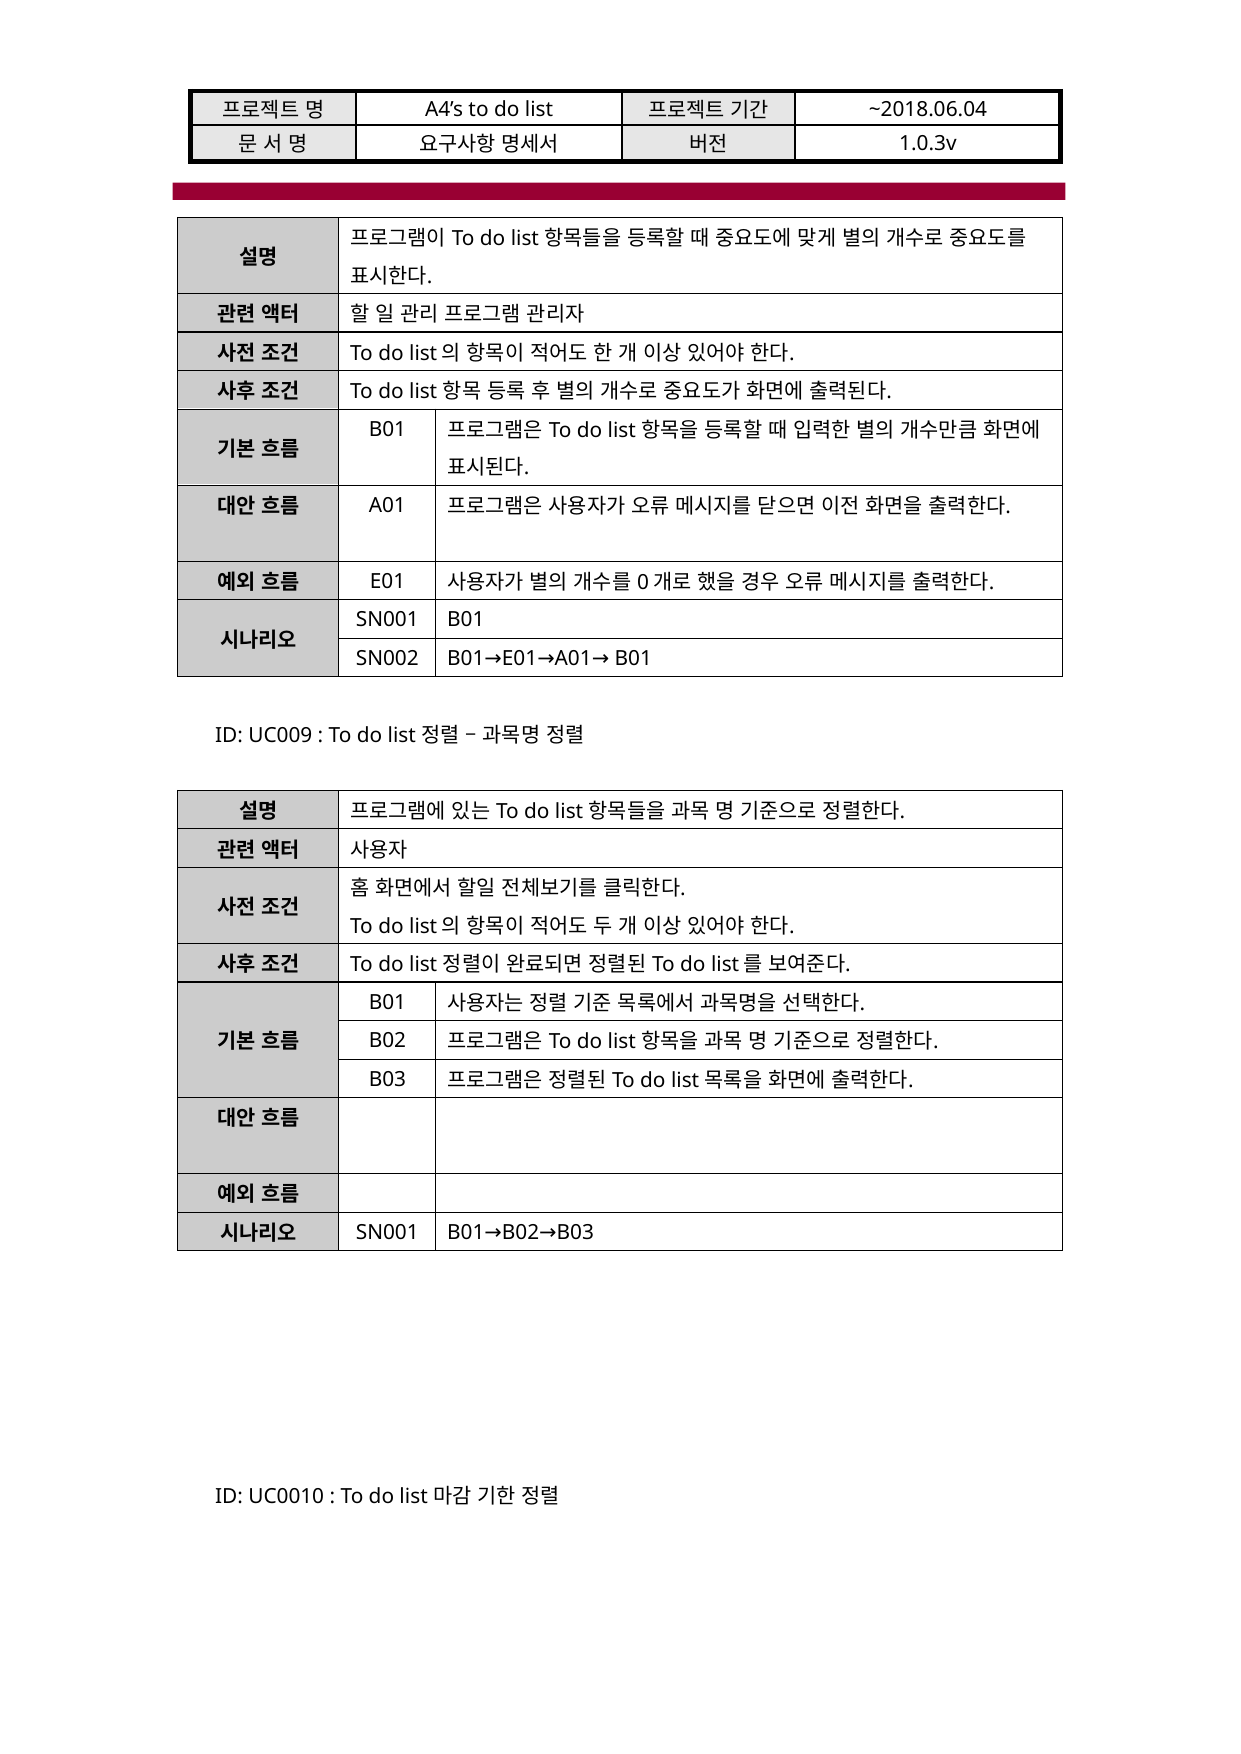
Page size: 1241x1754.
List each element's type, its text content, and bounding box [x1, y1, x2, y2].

table_cell [339, 1098, 435, 1173]
table_cell SN001 [339, 1213, 435, 1250]
table_cell [339, 1174, 435, 1212]
table_cell 프로그램은 정렬된 To do list 목록을 화면에 출력한다. [436, 1060, 1062, 1097]
table_cell 관련 액터 [178, 829, 338, 867]
table_cell 기본 흐름 [178, 983, 338, 1097]
table_cell SN001 [339, 600, 435, 638]
table_cell 시나리오 [178, 1213, 338, 1250]
table_cell 사전 조건 [178, 868, 338, 943]
table_cell 관련 액터 [178, 294, 338, 331]
table_header 설명 [178, 218, 338, 293]
table_cell 사전 조건 [178, 333, 338, 370]
table_cell 사용자가 별의 개수를 0개로 했을 경우 오류 메시지를 출력한다. [436, 562, 1062, 599]
table_cell 프로그램은 To do list 항목을 등록할 때 입력한 별의 개수만큼 화면에 표시된다. [436, 410, 1062, 484]
table_cell A01 [339, 486, 435, 561]
table_cell 예외 흐름 [178, 562, 338, 599]
table_cell SN002 [339, 639, 435, 676]
table_cell [436, 1174, 1062, 1212]
table_cell B01 [339, 983, 435, 1020]
table_cell To do list 항목 등록 후 별의 개수로 중요도가 화면에 출력된다. [339, 371, 1062, 408]
table_cell 사후 조건 [178, 944, 338, 981]
table_header 설명 [178, 791, 338, 828]
table_cell 프로그램은 To do list 항목을 과목 명 기준으로 정렬한다. [436, 1021, 1062, 1058]
table_cell 프로그램은 사용자가 오류 메시지를 닫으면 이전 화면을 출력한다. [436, 486, 1062, 561]
table_cell 홈 화면에서 할일 전체보기를 클릭한다. To do list의 항목이 적어도 두 개 이상 있어야 한다. [339, 868, 1062, 943]
table_header 프로그램에 있는 To do list 항목들을 과목 명 기준으로 정렬한다. [339, 791, 1062, 828]
table_cell 기본 흐름 [178, 410, 338, 484]
table_cell 예외 흐름 [178, 1174, 338, 1212]
table_cell B01→B02→B03 [436, 1213, 1062, 1250]
table_header 프로그램이 To do list 항목들을 등록할 때 중요도에 맞게 별의 개수로 중요도를 표시한다. [339, 218, 1062, 293]
table_cell B01 [436, 600, 1062, 638]
table_cell To do list의 항목이 적어도 한 개 이상 있어야 한다. [339, 333, 1062, 370]
table_cell B01→E01→A01→ B01 [436, 639, 1062, 676]
table_cell 대안 흐름 [178, 1098, 338, 1173]
subtitle ID: UC0010 : To do list 마감 기한 정렬 [177, 1476, 1063, 1514]
table_cell 사용자 [339, 829, 1062, 867]
table_cell B01 [339, 410, 435, 484]
table_cell 대안 흐름 [178, 486, 338, 561]
table_cell 시나리오 [178, 600, 338, 676]
table_cell 할 일 관리 프로그램 관리자 [339, 294, 1062, 331]
subtitle ID: UC009 : To do list 정렬 – 과목명 정렬 [177, 715, 1063, 752]
table_cell B03 [339, 1060, 435, 1097]
table_cell E01 [339, 562, 435, 599]
table_cell [436, 1098, 1062, 1173]
table_cell 사용자는 정렬 기준 목록에서 과목명을 선택한다. [436, 983, 1062, 1020]
table_cell To do list 정렬이 완료되면 정렬된 To do list를 보여준다. [339, 944, 1062, 981]
table_cell 사후 조건 [178, 371, 338, 408]
table_cell B02 [339, 1021, 435, 1058]
